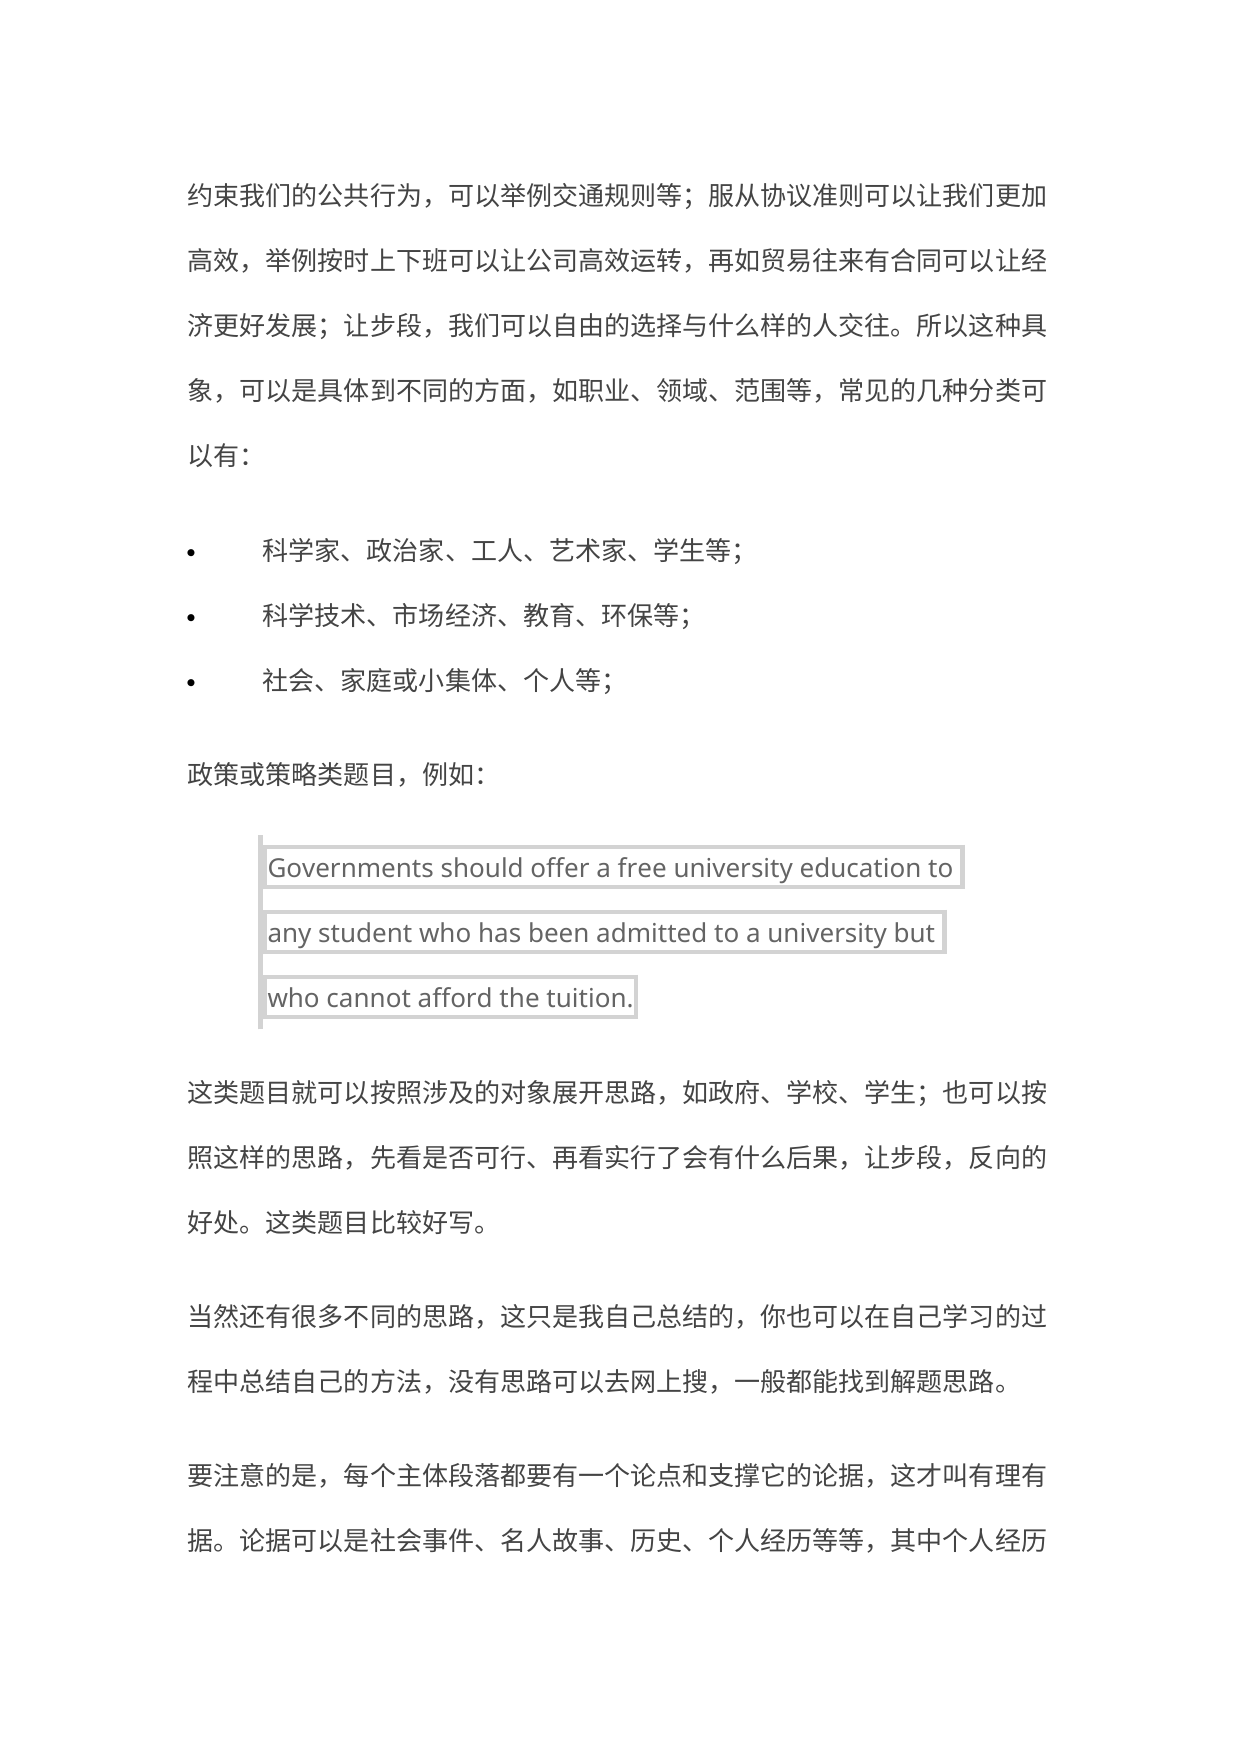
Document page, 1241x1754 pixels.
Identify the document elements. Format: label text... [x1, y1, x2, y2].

text 政策或策略类题目，例如： [187, 740, 1053, 805]
text Governments should offer a free university education to any student who has been admitted to a university but who cannot afford the tuition. [258, 834, 978, 1029]
text 这类题目就可以按照涉及的对象展开思路，如政府、学校、学生；也可以按照这样的思路，先看是否可行、再看实行了会有什么后果，让步段，反向的好处。这类题目比较好写。 [187, 1059, 1053, 1254]
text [187, 162, 1053, 487]
list 科学家、政治家、工人、艺术家、学生等； [187, 516, 1053, 581]
list 社会、家庭或小集体、个人等； [187, 646, 1053, 711]
text 当然还有很多不同的思路，这只是我自己总结的，你也可以在自己学习的过程中总结自己的方法，没有思路可以去网上搜，一般都能找到解题思路。 [187, 1283, 1053, 1413]
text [187, 1442, 1053, 1572]
list 科学技术、市场经济、教育、环保等； [187, 581, 1053, 646]
